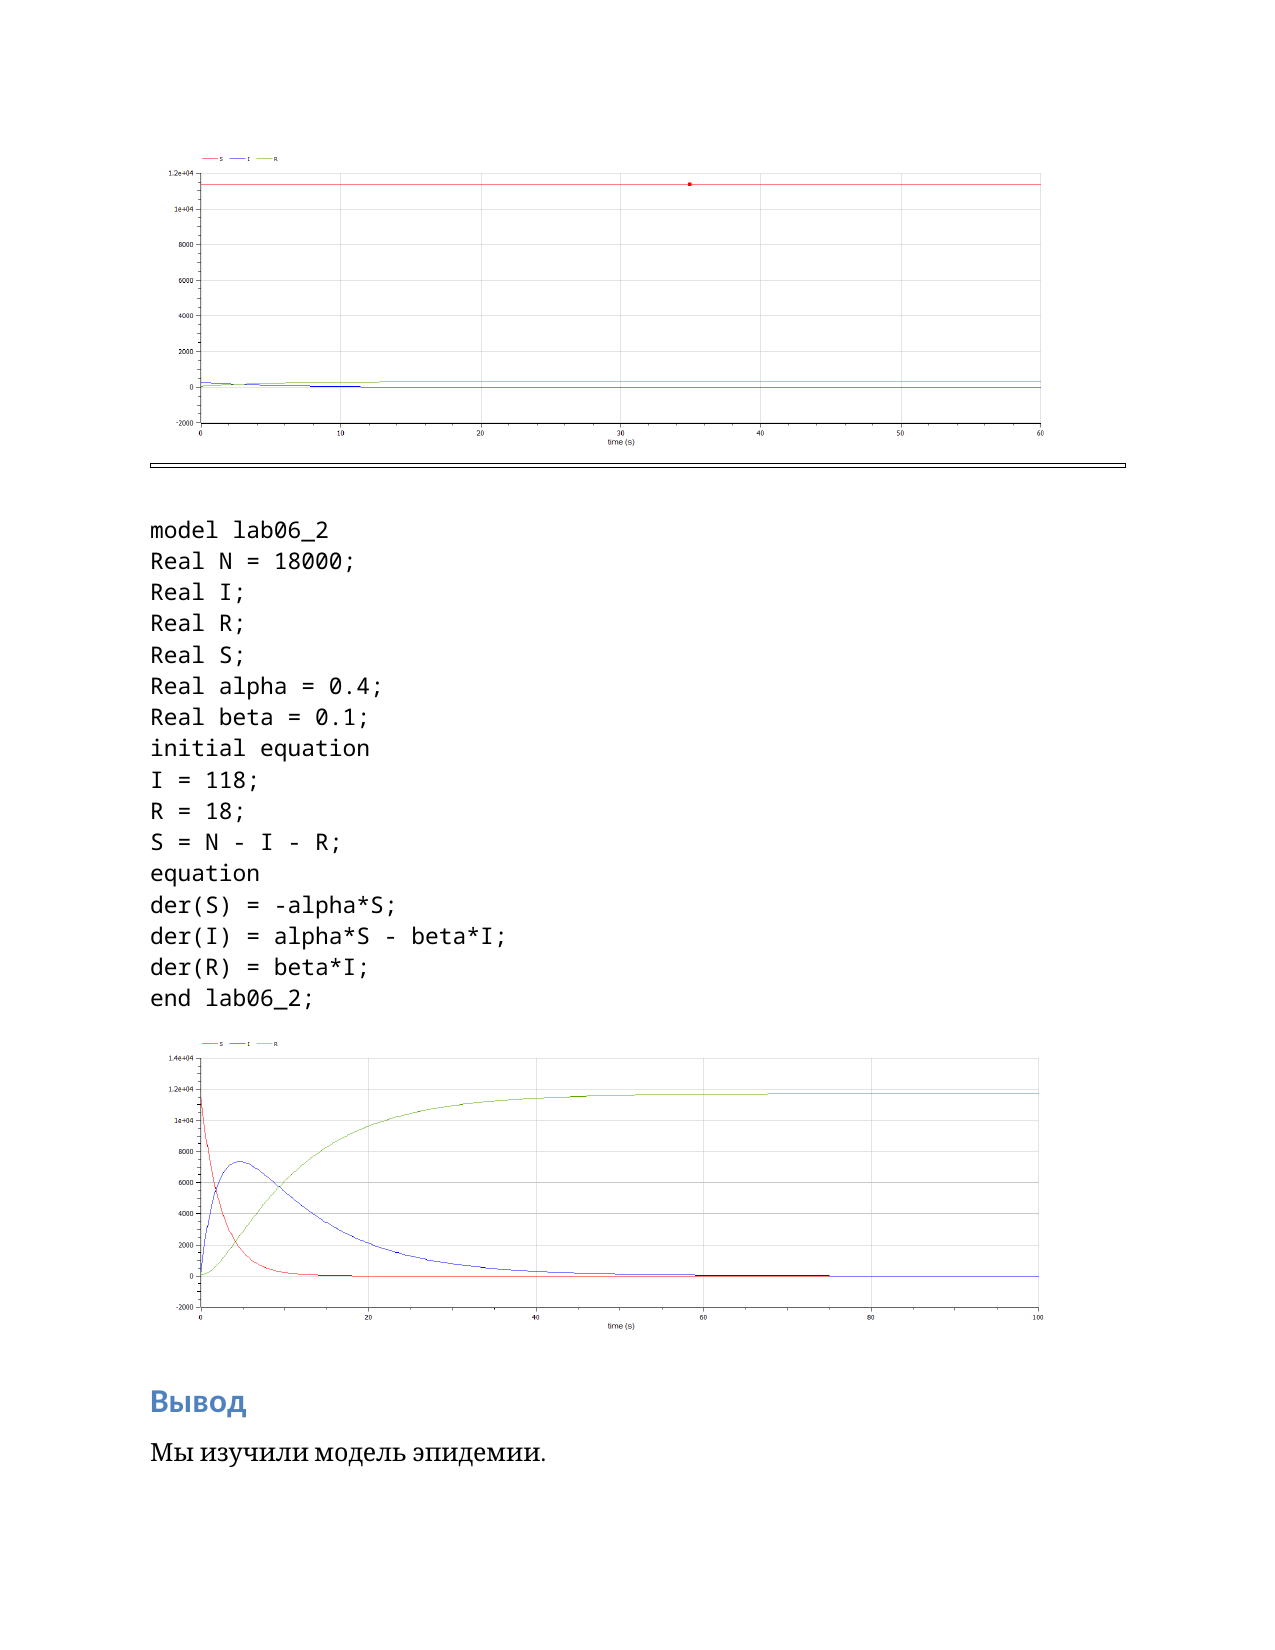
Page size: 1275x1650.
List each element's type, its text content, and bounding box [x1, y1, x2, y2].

text model lab06_2 Real N = 18000; Real I; Real R; Real S; Real alpha = 0.4; Real beta = 0.1; initial equation I = 118; R = 18; S = N - I - R; equation der(S) = -alpha*S; der(I) = alpha*S - beta*I; der(R) = beta*I; end lab06_2; [150, 513, 1125, 1013]
subtitle Вывод [150, 1379, 1125, 1420]
picture [168, 1034, 1044, 1330]
text Мы изучили модель эпидемии. [150, 1439, 1125, 1468]
picture [168, 150, 1044, 446]
